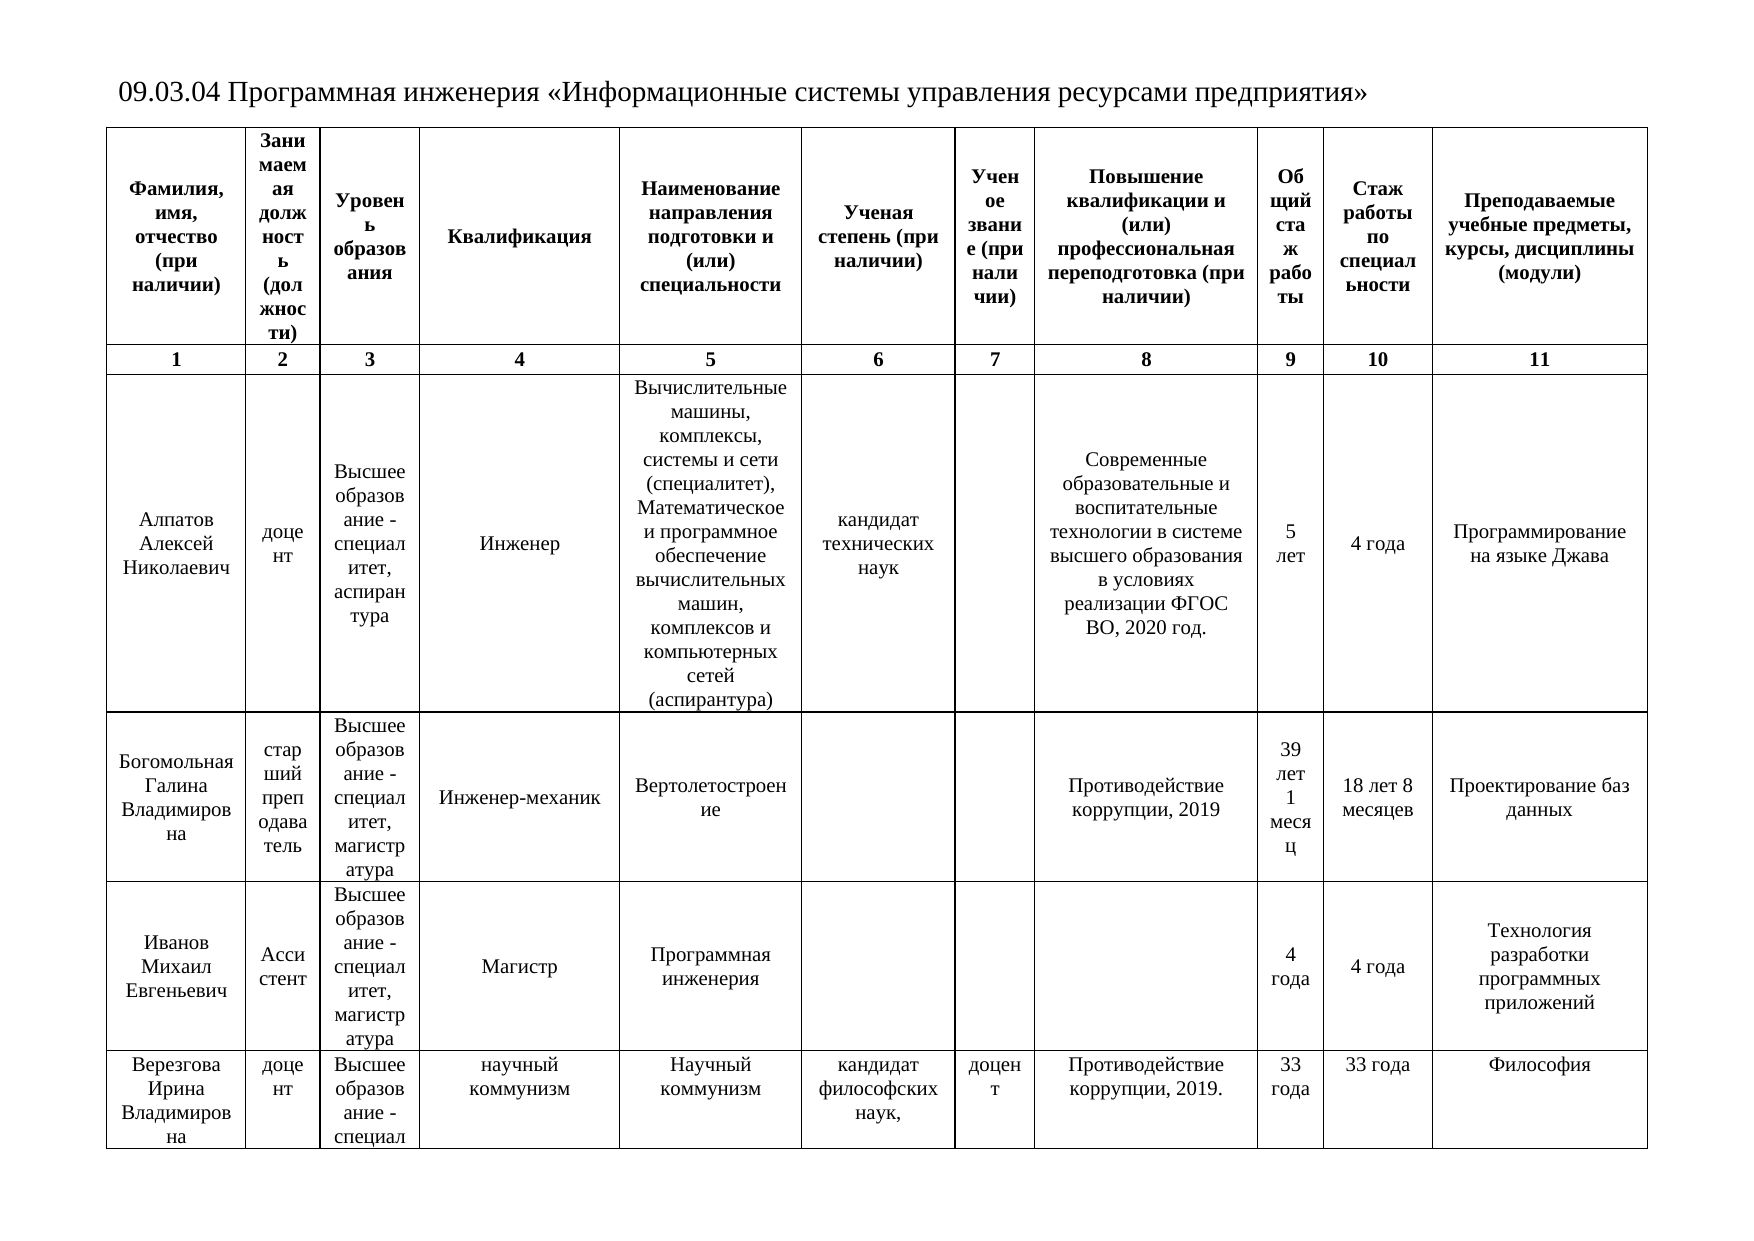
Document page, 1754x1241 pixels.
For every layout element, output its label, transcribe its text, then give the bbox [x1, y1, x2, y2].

table_cell 5 лет [1258, 375, 1323, 711]
table_header Фамилия, имя, отчество (при наличии) [107, 128, 245, 344]
table_header Уровень образования [321, 128, 419, 344]
table_cell Иванов Михаил Евгеньевич [107, 882, 245, 1050]
table_cell кандидат технических наук [802, 375, 954, 711]
table_cell [1035, 882, 1257, 1050]
table_cell 6 [802, 345, 954, 373]
table_cell Алпатов Алексей Николаевич [107, 375, 245, 711]
table_cell 1 [107, 345, 245, 373]
table_cell Высшее образование - специалитет, магистратура [321, 882, 419, 1050]
table_cell Современные образовательные и воспитательные технологии в системе высшего образования в условиях реализации ФГОС ВО, 2020 год. [1035, 375, 1257, 711]
table_cell Проектирование баз данных [1433, 713, 1647, 881]
table_cell 18 лет 8 месяцев [1324, 713, 1432, 881]
table_cell 4 года [1324, 882, 1432, 1050]
table_cell Программирование на языке Джава [1433, 375, 1647, 711]
table_cell 8 [1035, 345, 1257, 373]
table_cell научный коммунизм [420, 1051, 619, 1148]
table_cell Технология разработки программных приложений [1433, 882, 1647, 1050]
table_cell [321, 1051, 419, 1148]
table_header Преподаваемые учебные предметы, курсы, дисциплины (модули) [1433, 128, 1647, 344]
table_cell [802, 1051, 954, 1148]
table_cell [956, 375, 1034, 711]
table_cell старший преподаватель [246, 713, 319, 881]
table_cell Противодействие коррупции, 2019 [1035, 713, 1257, 881]
table_cell Высшее образование - специалитет, магистратура [321, 713, 419, 881]
table_cell 4 года [1258, 882, 1323, 1050]
table_header Стаж работы по специальности [1324, 128, 1432, 344]
table_cell [802, 713, 954, 881]
table_cell [802, 882, 954, 1050]
table_cell Философия [1433, 1051, 1647, 1148]
table_header Занимаемая должность (должности) [246, 128, 319, 344]
table_cell Ассистент [246, 882, 319, 1050]
table_cell [956, 713, 1034, 881]
table_header Квалификация [420, 128, 619, 344]
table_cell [107, 1051, 245, 1148]
table_cell Магистр [420, 882, 619, 1050]
table_cell 4 [420, 345, 619, 373]
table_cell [1035, 1051, 1257, 1148]
table_cell Вертолетостроение [620, 713, 801, 881]
table_header Наименование направления подготовки и (или) специальности [620, 128, 801, 344]
table_cell 7 [956, 345, 1034, 373]
table_cell Программная инженерия [620, 882, 801, 1050]
table_cell 3 [321, 345, 419, 373]
table_cell 10 [1324, 345, 1432, 373]
table_cell доцент [246, 375, 319, 711]
table_header Общий стаж работы [1258, 128, 1323, 344]
table_cell Богомольная Галина Владимировна [107, 713, 245, 881]
table_cell 39 лет 1 месяц [1258, 713, 1323, 881]
table_header Ученая степень (при наличии) [802, 128, 954, 344]
table_cell Научный коммунизм [620, 1051, 801, 1148]
table_cell 33 года [1258, 1051, 1323, 1148]
table_cell 33 года [1324, 1051, 1432, 1148]
table_cell Вычислительные машины, комплексы, системы и сети (специалитет), Математическое и программное обеспечение вычислительных машин, комплексов и компьютерных сетей (аспирантура) [620, 375, 801, 711]
table_cell 9 [1258, 345, 1323, 373]
table_cell 2 [246, 345, 319, 373]
table_cell 4 года [1324, 375, 1432, 711]
table_header Повышение квалификации и (или) профессиональная переподготовка (при наличии) [1035, 128, 1257, 344]
table_cell [956, 882, 1034, 1050]
table_cell Высшее образование - специалитет, аспирантура [321, 375, 419, 711]
table_cell Инженер-механик [420, 713, 619, 881]
table_cell 5 [620, 345, 801, 373]
table_header Ученое звание (при наличии) [956, 128, 1034, 344]
table_cell Инженер [420, 375, 619, 711]
table_cell 11 [1433, 345, 1647, 373]
text 09.03.04 Программная инженерия «Информационные системы управления ресурсами предприятия» [118, 74, 1636, 107]
table_cell доцент [956, 1051, 1034, 1148]
table_cell доцент [246, 1051, 319, 1148]
